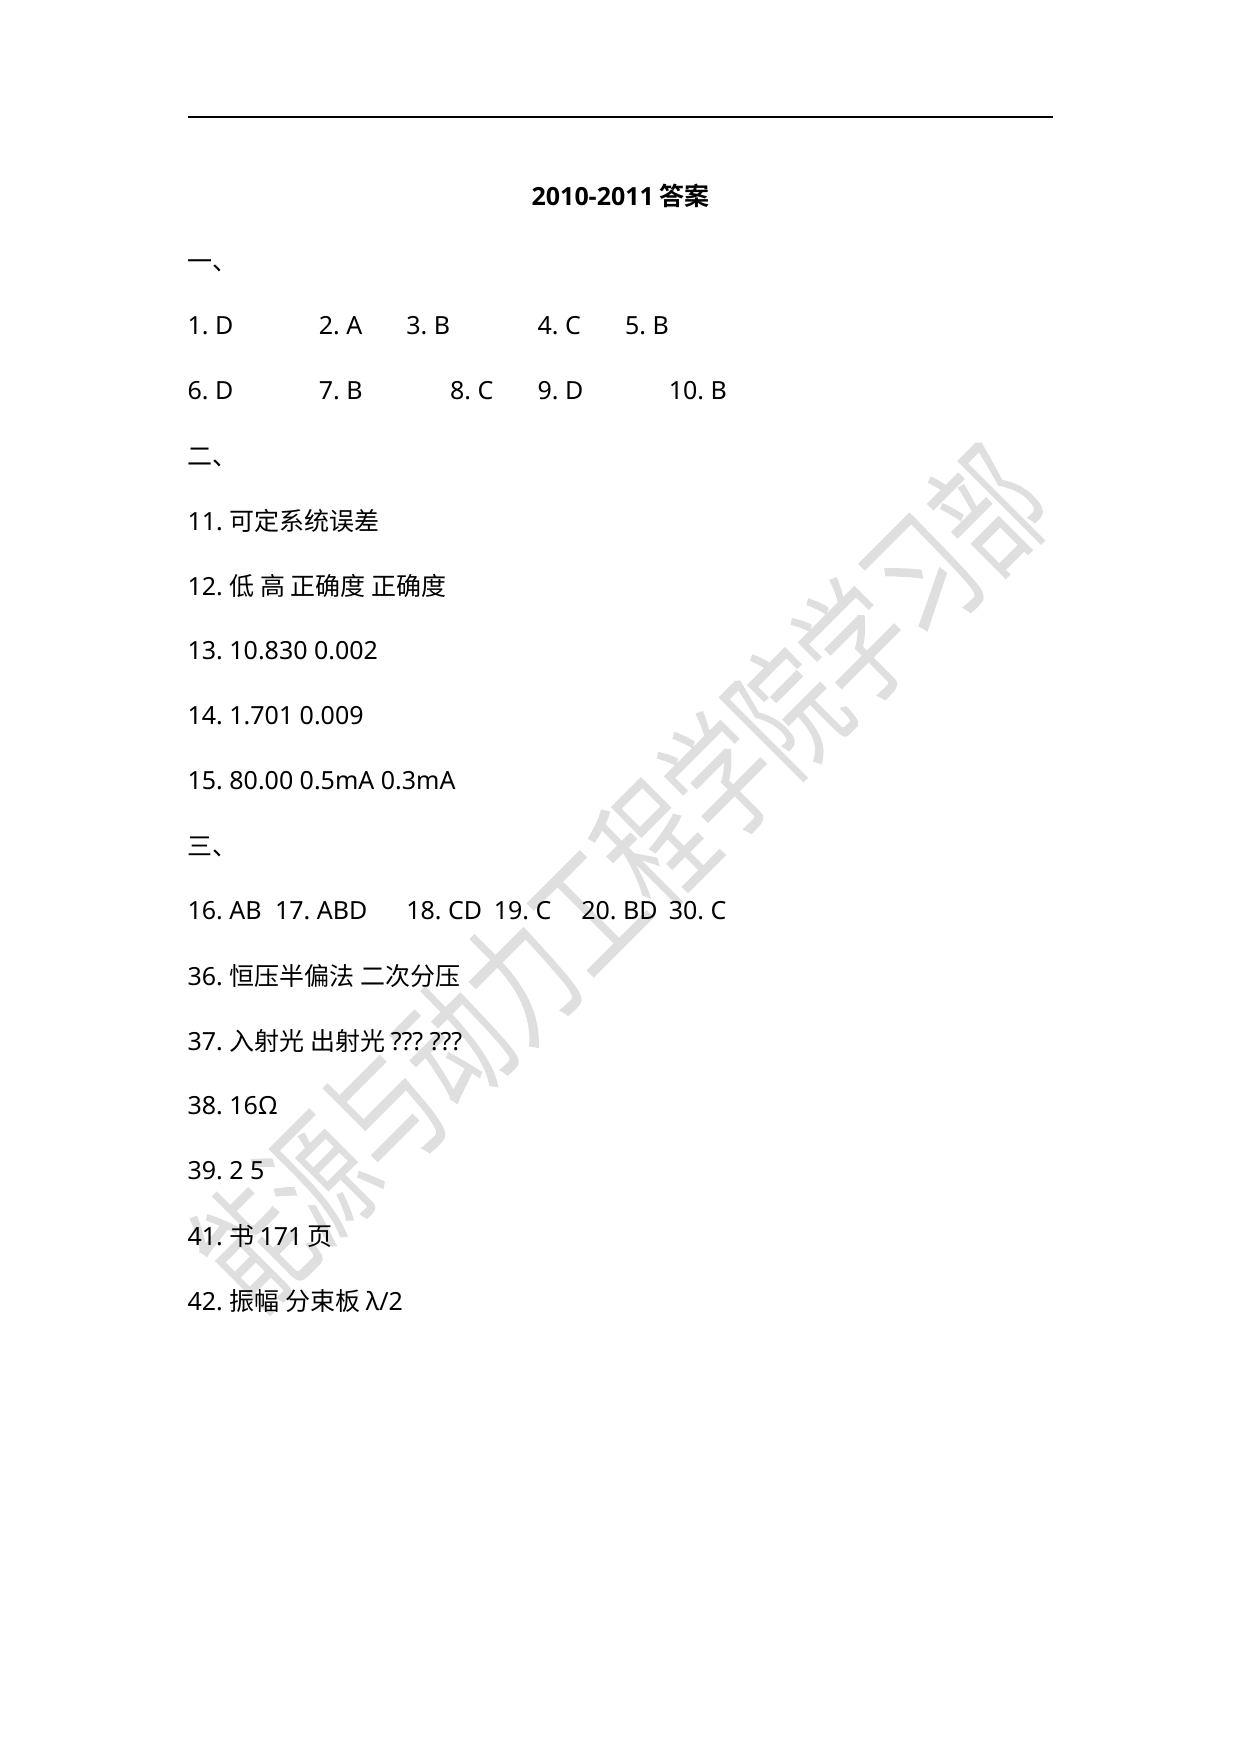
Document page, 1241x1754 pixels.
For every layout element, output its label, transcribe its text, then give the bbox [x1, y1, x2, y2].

text 13. 10.830 0.002 [187, 617, 1053, 682]
text 一、 [187, 227, 1053, 292]
text 1. D 2. A 3. B 4. C 5. B [187, 292, 1053, 357]
text 38. 16Ω [187, 1072, 1053, 1137]
text 37. 入射光 出射光 ??? ??? [187, 1007, 1053, 1072]
text 36. 恒压半偏法 二次分压 [187, 942, 1053, 1007]
text 15. 80.00 0.5mA 0.3mA [187, 747, 1053, 812]
text 39. 2 5 [187, 1137, 1053, 1202]
text 14. 1.701 0.009 [187, 682, 1053, 747]
text 11. 可定系统误差 [187, 487, 1053, 552]
text 三、 [187, 812, 1053, 877]
text 二、 [187, 422, 1053, 487]
text 2010-2011答案 [187, 162, 1053, 227]
text 16. AB 17. ABD 18. CD 19. C 20. BD 30. C [187, 877, 1053, 942]
text 6. D 7. B 8. C 9. D 10. B [187, 357, 1053, 422]
text 41. 书171页 [187, 1202, 1053, 1267]
text 12. 低 高 正确度 正确度 [187, 552, 1053, 617]
text 42. 振幅 分束板 λ/2 [187, 1267, 1053, 1332]
